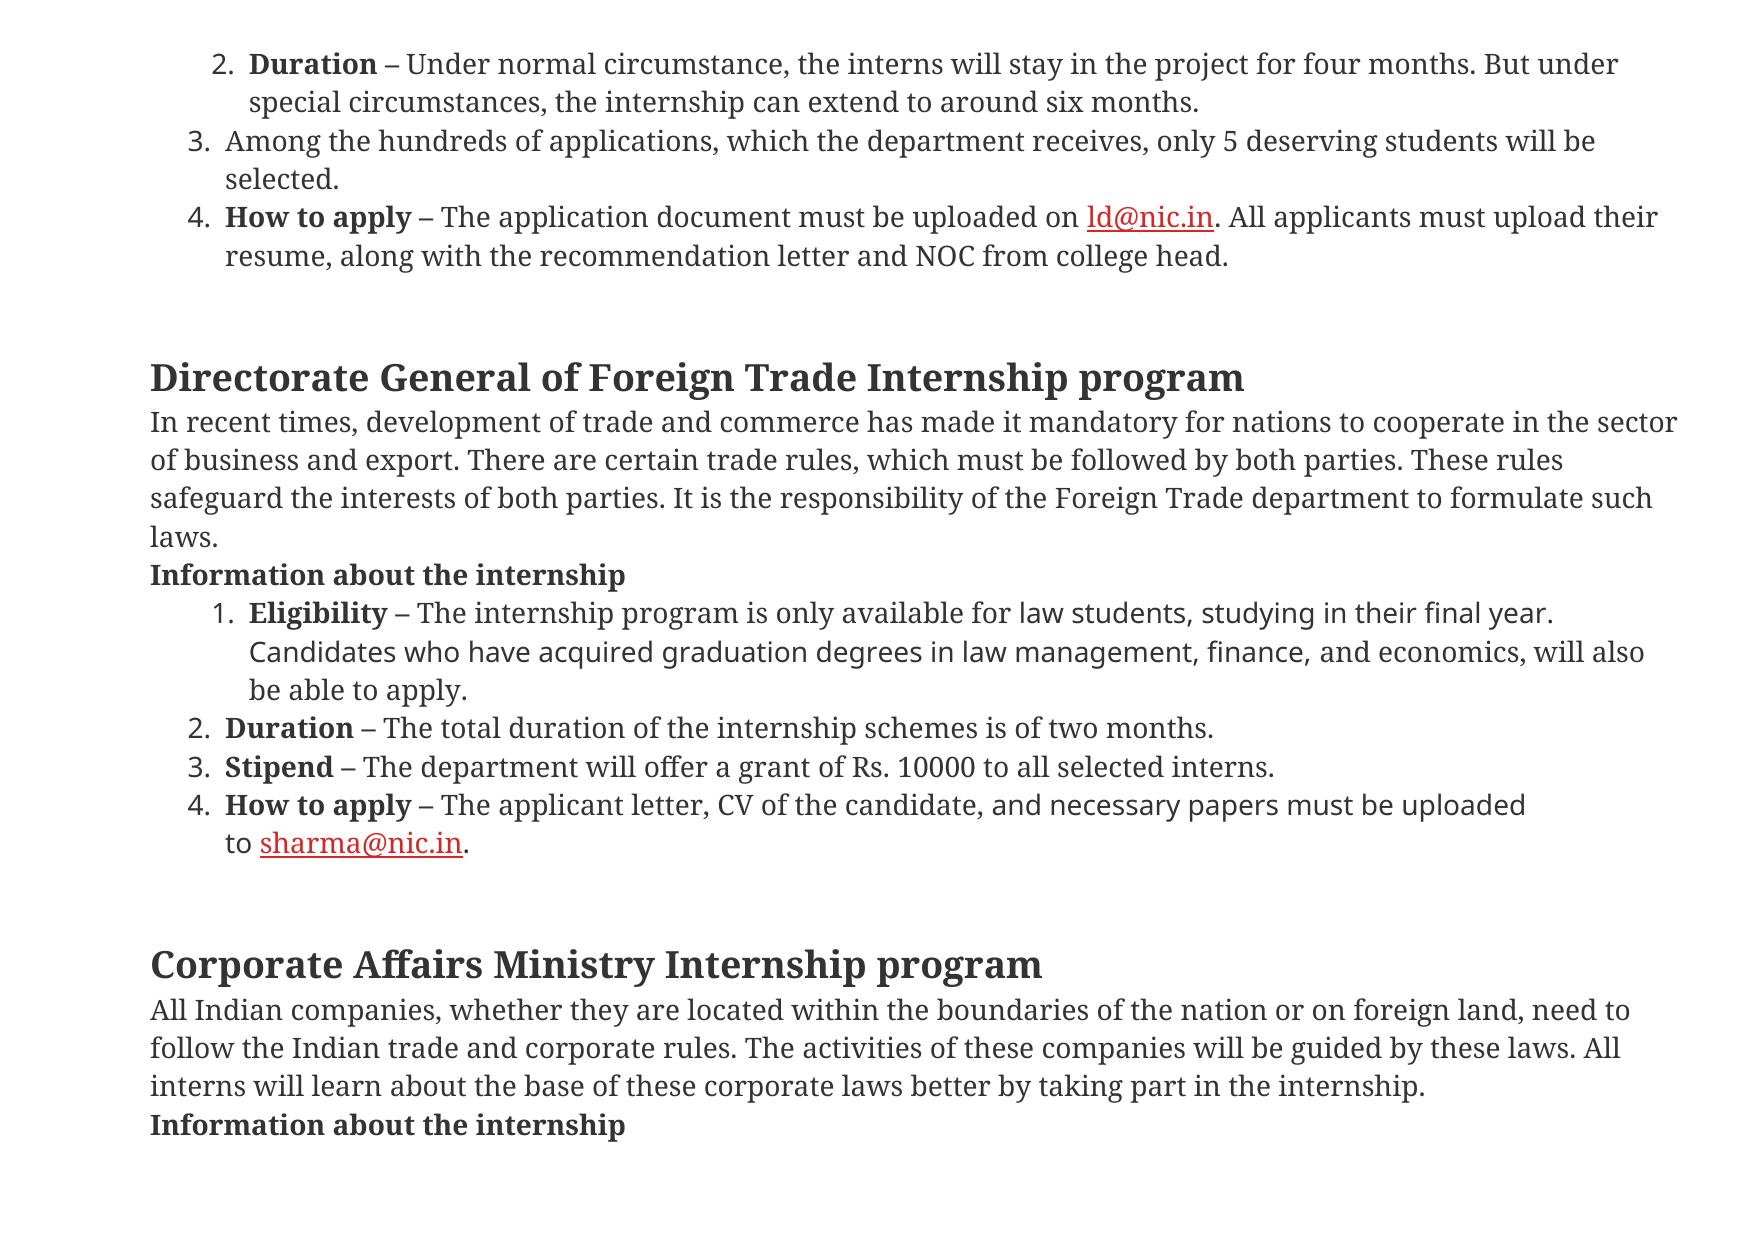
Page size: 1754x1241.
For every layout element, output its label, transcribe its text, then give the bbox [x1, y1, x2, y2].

list How to apply – The application document must be uploaded on ld@nic.in. All applicants must upload their resume, along with the recommendation letter and NOC from college head. [187, 198, 1680, 274]
list Eligibility – The internship program is only available for law students, studying in their final year. Candidates who have acquired graduation degrees in law management, finance, and economics, will also be able to apply. [211, 594, 1680, 709]
subtitle Corporate Affairs Ministry Internship program [150, 939, 1680, 990]
list Stipend – The department will offer a grant of Rs. 10000 to all selected interns. [187, 747, 1680, 785]
list How to apply – The applicant letter, CV of the candidate, and necessary papers must be uploaded to sharma@nic.in. [187, 785, 1680, 862]
text In recent times, development of trade and commerce has made it mandatory for nations to cooperate in the sector of business and export. There are certain trade rules, which must be followed by both parties. These rules safeguard the interests of both parties. It is the responsibility of the Foreign Trade department to formulate such laws. [150, 402, 1680, 555]
text Information about the internship [150, 555, 1680, 594]
text All Indian companies, whether they are located within the boundaries of the nation or on foreign land, need to follow the Indian trade and corporate rules. The activities of these companies will be guided by these laws. All interns will learn about the base of these corporate laws better by taking part in the internship. [150, 990, 1680, 1105]
text Information about the internship [150, 1105, 1680, 1143]
list Duration – The total duration of the internship schemes is of two months. [187, 709, 1680, 747]
list Among the hundreds of applications, which the department receives, only 5 deserving students will be selected. [187, 121, 1680, 198]
subtitle Directorate General of Foreign Trade Internship program [150, 351, 1680, 402]
list Duration – Under normal circumstance, the interns will stay in the project for four months. But under special circumstances, the internship can extend to around six months. [211, 44, 1680, 121]
